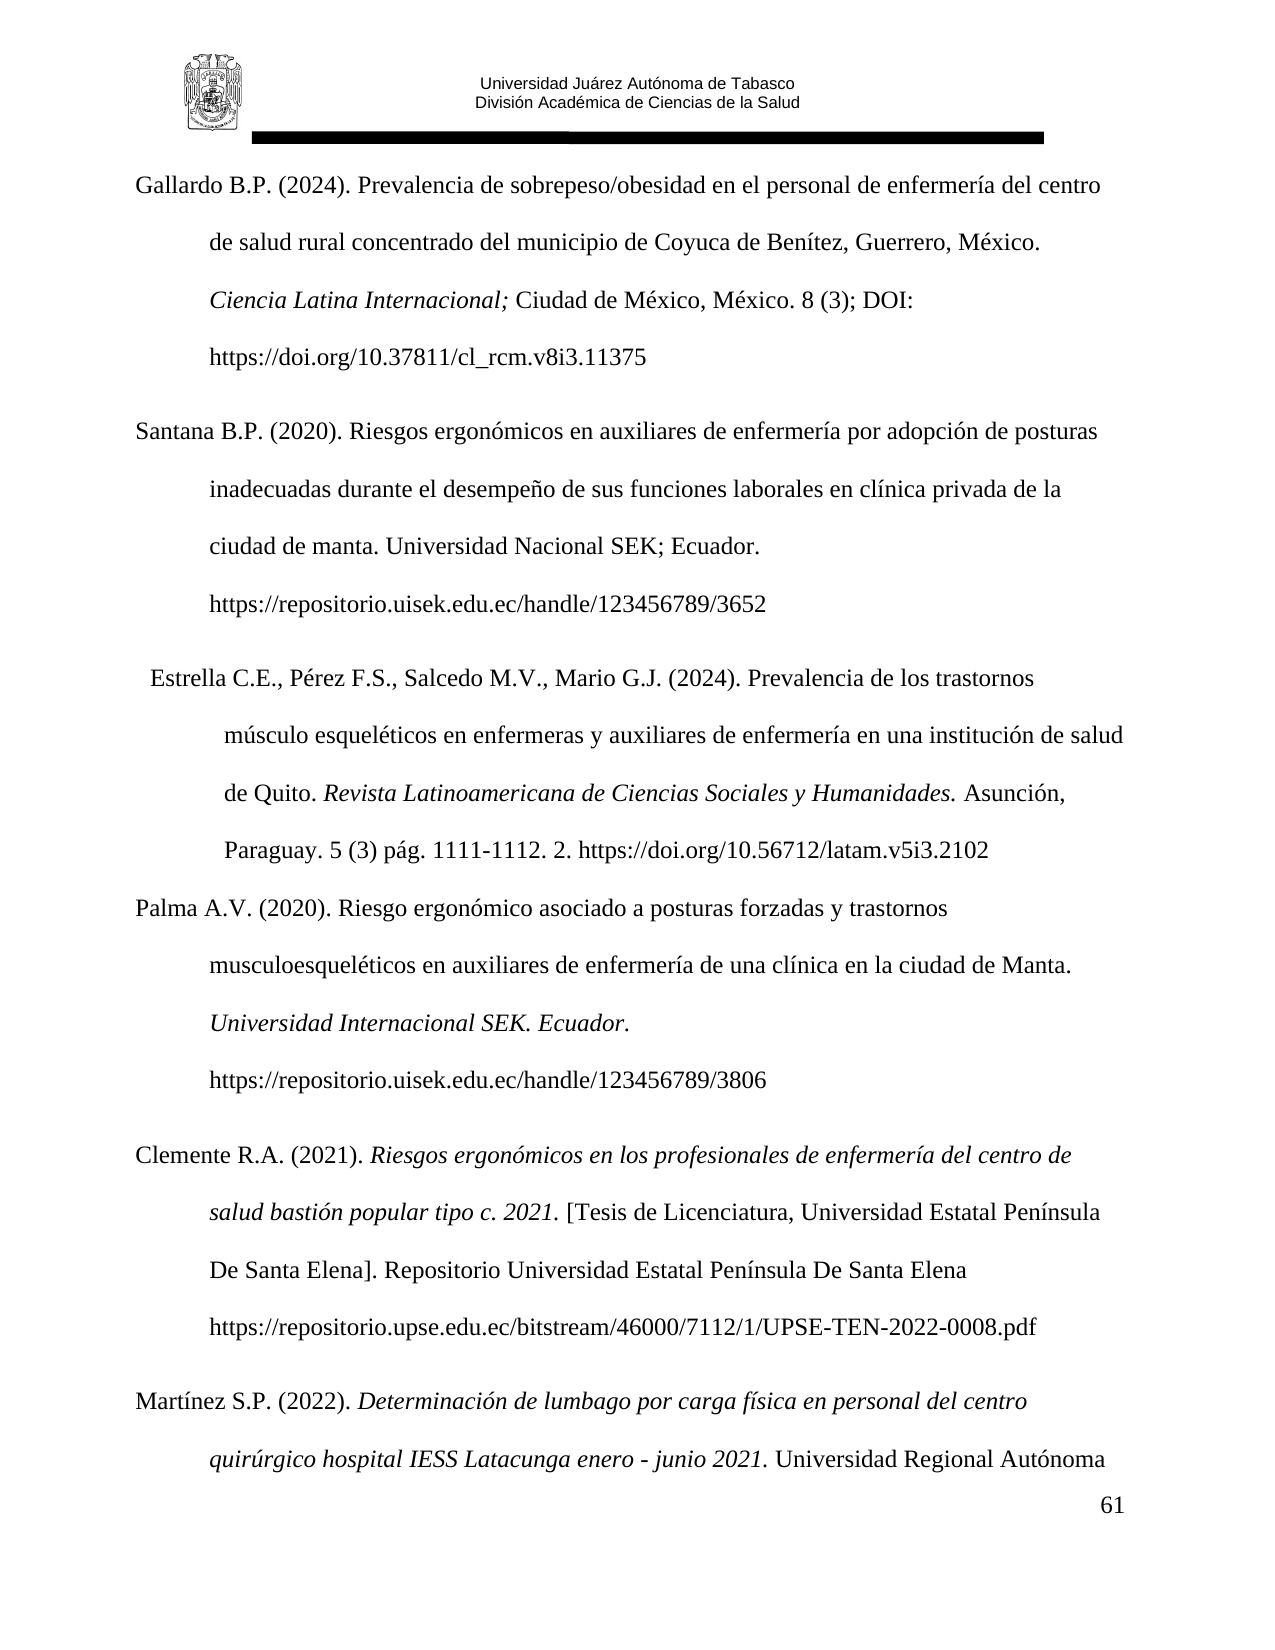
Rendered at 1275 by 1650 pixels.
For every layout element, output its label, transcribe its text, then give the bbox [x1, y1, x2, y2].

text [135, 1386, 1125, 1473]
picture [184, 54, 242, 131]
text Palma A.V. (2020). Riesgo ergonómico asociado a posturas forzadas y trastornos musculoesqueléticos en auxiliares de enfermería de una clínica en la ciudad de Manta. Universidad Internacional SEK. Ecuador. https://repositorio.uisek.edu.ec/handle/123456789/3806 [135, 893, 1125, 1094]
text Santana B.P. (2020). Riesgos ergonómicos en auxiliares de enfermería por adopción de posturas inadecuadas durante el desempeño de sus funciones laborales en clínica privada de la ciudad de manta. Universidad Nacional SEK; Ecuador. https://repositorio.uisek.edu.ec/handle/123456789/3652 [135, 416, 1125, 618]
text Estrella C.E., Pérez F.S., Salcedo M.V., Mario G.J. (2024). Prevalencia de los trastornos músculo esqueléticos en enfermeras y auxiliares de enfermería en una institución de salud de Quito. Revista Latinoamericana de Ciencias Sociales y Humanidades. Asunción, Paraguay. 5 (3) pág. 1111-1112. 2. https://doi.org/10.56712/latam.v5i3.2102 [150, 663, 1125, 864]
text Clemente R.A. (2021). Riesgos ergonómicos en los profesionales de enfermería del centro de salud bastión popular tipo c. 2021. [Tesis de Licenciatura, Universidad Estatal Península De Santa Elena]. Repositorio Universidad Estatal Península De Santa Elena https://repositorio.upse.edu.ec/bitstream/46000/7112/1/UPSE-TEN-2022-0008.pdf [135, 1140, 1125, 1341]
text Gallardo B.P. (2024). Prevalencia de sobrepeso/obesidad en el personal de enfermería del centro de salud rural concentrado del municipio de Coyuca de Benítez, Guerrero, México. Ciencia Latina Internacional; Ciudad de México, México. 8 (3); DOI: https://doi.org/10.37811/cl_rcm.v8i3.11375 [135, 170, 1125, 371]
